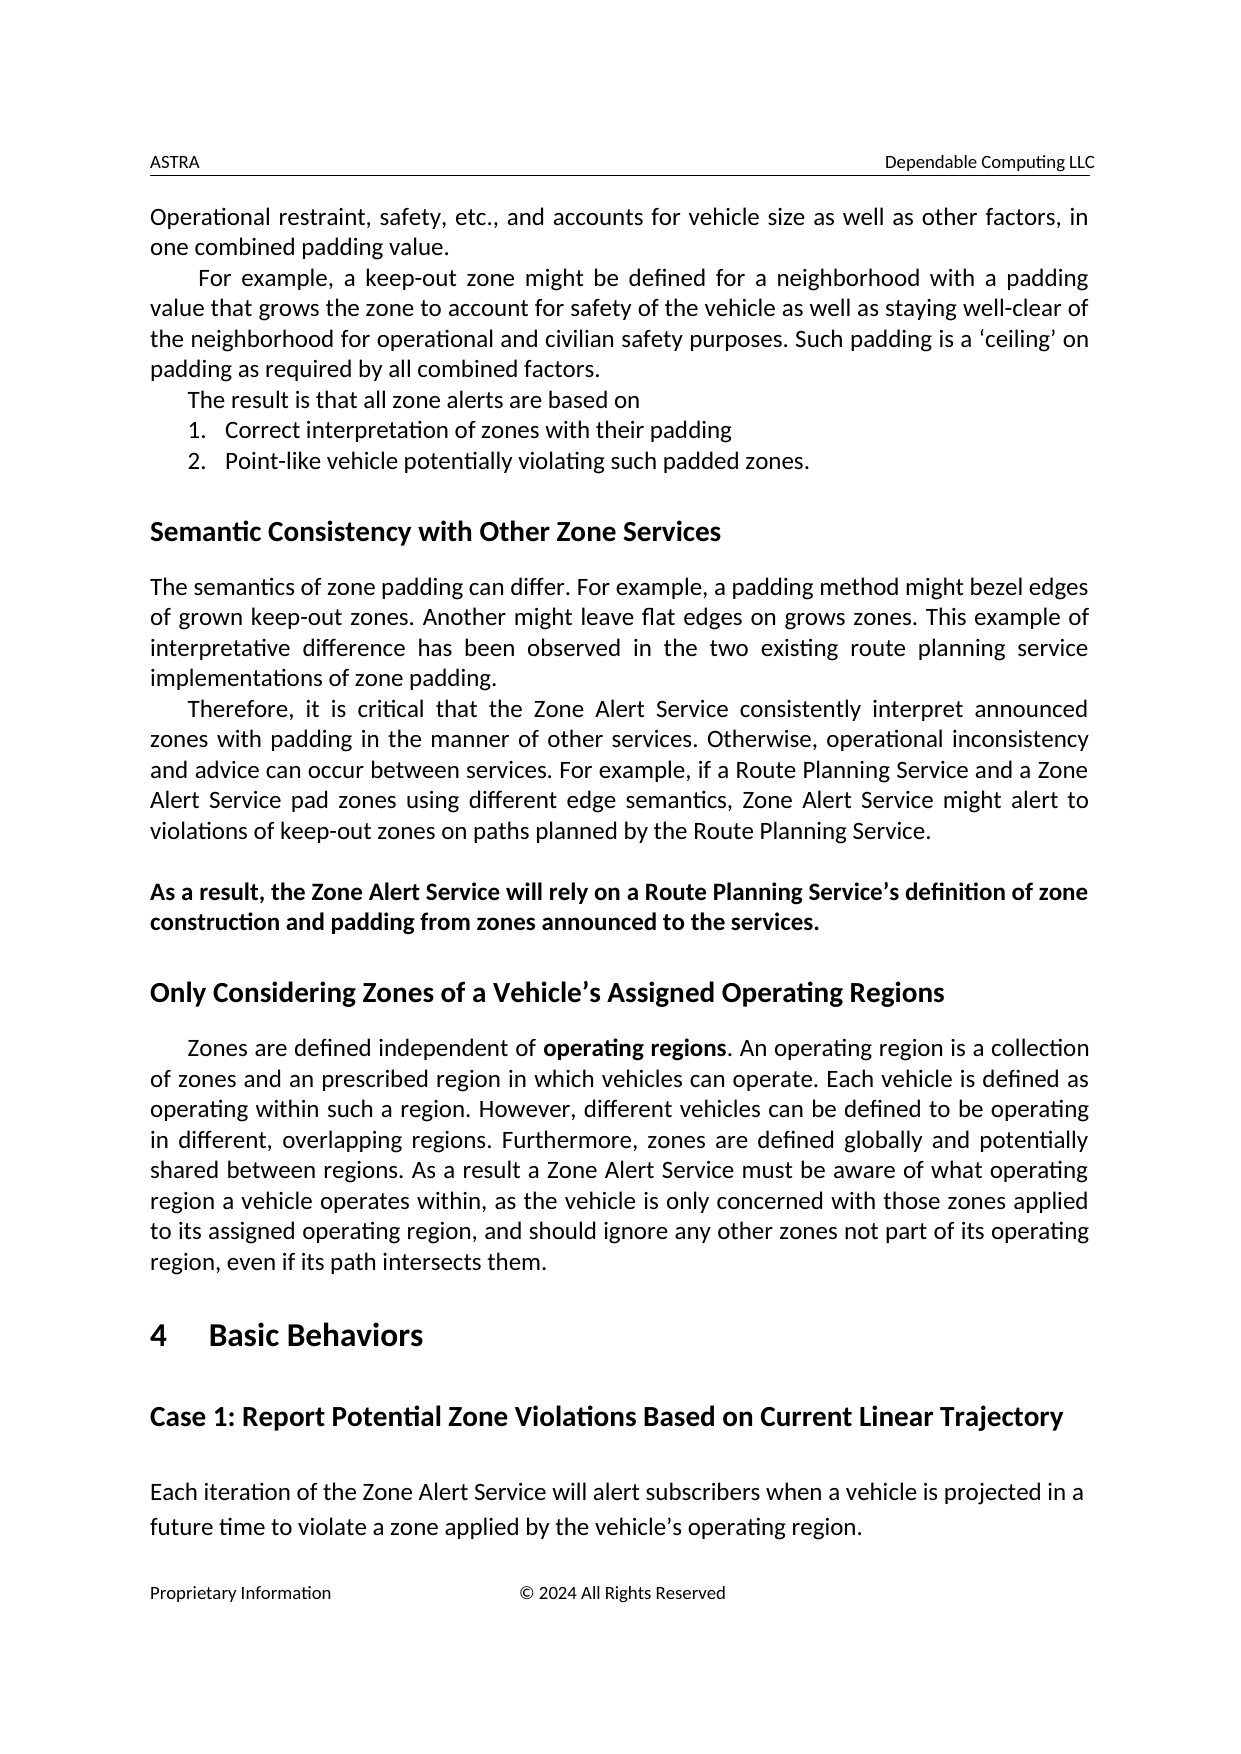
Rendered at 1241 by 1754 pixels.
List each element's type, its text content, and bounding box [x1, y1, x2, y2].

text The result is that all zone alerts are based on [150, 384, 1090, 415]
text The semantics of zone padding can differ. For example, a padding method might bezel edges of grown keep-out zones. Another might leave flat edges on grows zones. This example of interpretative difference has been observed in the two existing route planning service implementations of zone padding. [150, 571, 1090, 693]
subtitle Each iteration of the Zone Alert Service will alert subscribers when a vehicle is projected in a future time to violate a zone applied by the vehicle’s operating region. [150, 1477, 1090, 1542]
text Therefore, it is critical that the Zone Alert Service consistently interpret announced zones with padding in the manner of other services. Otherwise, operational inconsistency and advice can occur between services. For example, if a Route Planning Service and a Zone Alert Service pad zones using different edge semantics, Zone Alert Service might alert to violations of keep-out zones on paths planned by the Route Planning Service. [150, 693, 1090, 846]
list Correct interpretation of zones with their padding [187, 415, 1090, 445]
subtitle Case 1: Report Potential Zone Violations Based on Current Linear Trajectory [150, 1398, 1090, 1434]
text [150, 201, 1090, 262]
list Point-like vehicle potentially violating such padded zones. [187, 445, 1090, 476]
subtitle Semantic Consistency with Other Zone Services [150, 513, 1090, 549]
subtitle Basic Behaviors [150, 1314, 1090, 1354]
subtitle Only Considering Zones of a Vehicle’s Assigned Operating Regions [150, 974, 1090, 1010]
text Zones are defined independent of operating regions. An operating region is a collection of zones and an prescribed region in which vehicles can operate. Each vehicle is defined as operating within such a region. However, different vehicles can be defined to be operating in different, overlapping regions. Furthermore, zones are defined globally and potentially shared between regions. As a result a Zone Alert Service must be aware of what operating region a vehicle operates within, as the vehicle is only concerned with those zones applied to its assigned operating region, and should ignore any other zones not part of its operating region, even if its path intersects them. [150, 1032, 1090, 1276]
text As a result, the Zone Alert Service will rely on a Route Planning Service’s definition of zone construction and padding from zones announced to the services. [150, 876, 1090, 937]
text For example, a keep-out zone might be defined for a neighborhood with a padding value that grows the zone to account for safety of the vehicle as well as staying well-clear of the neighborhood for operational and civilian safety purposes. Such padding is a ‘ceiling’ on padding as required by all combined factors. [150, 262, 1090, 384]
